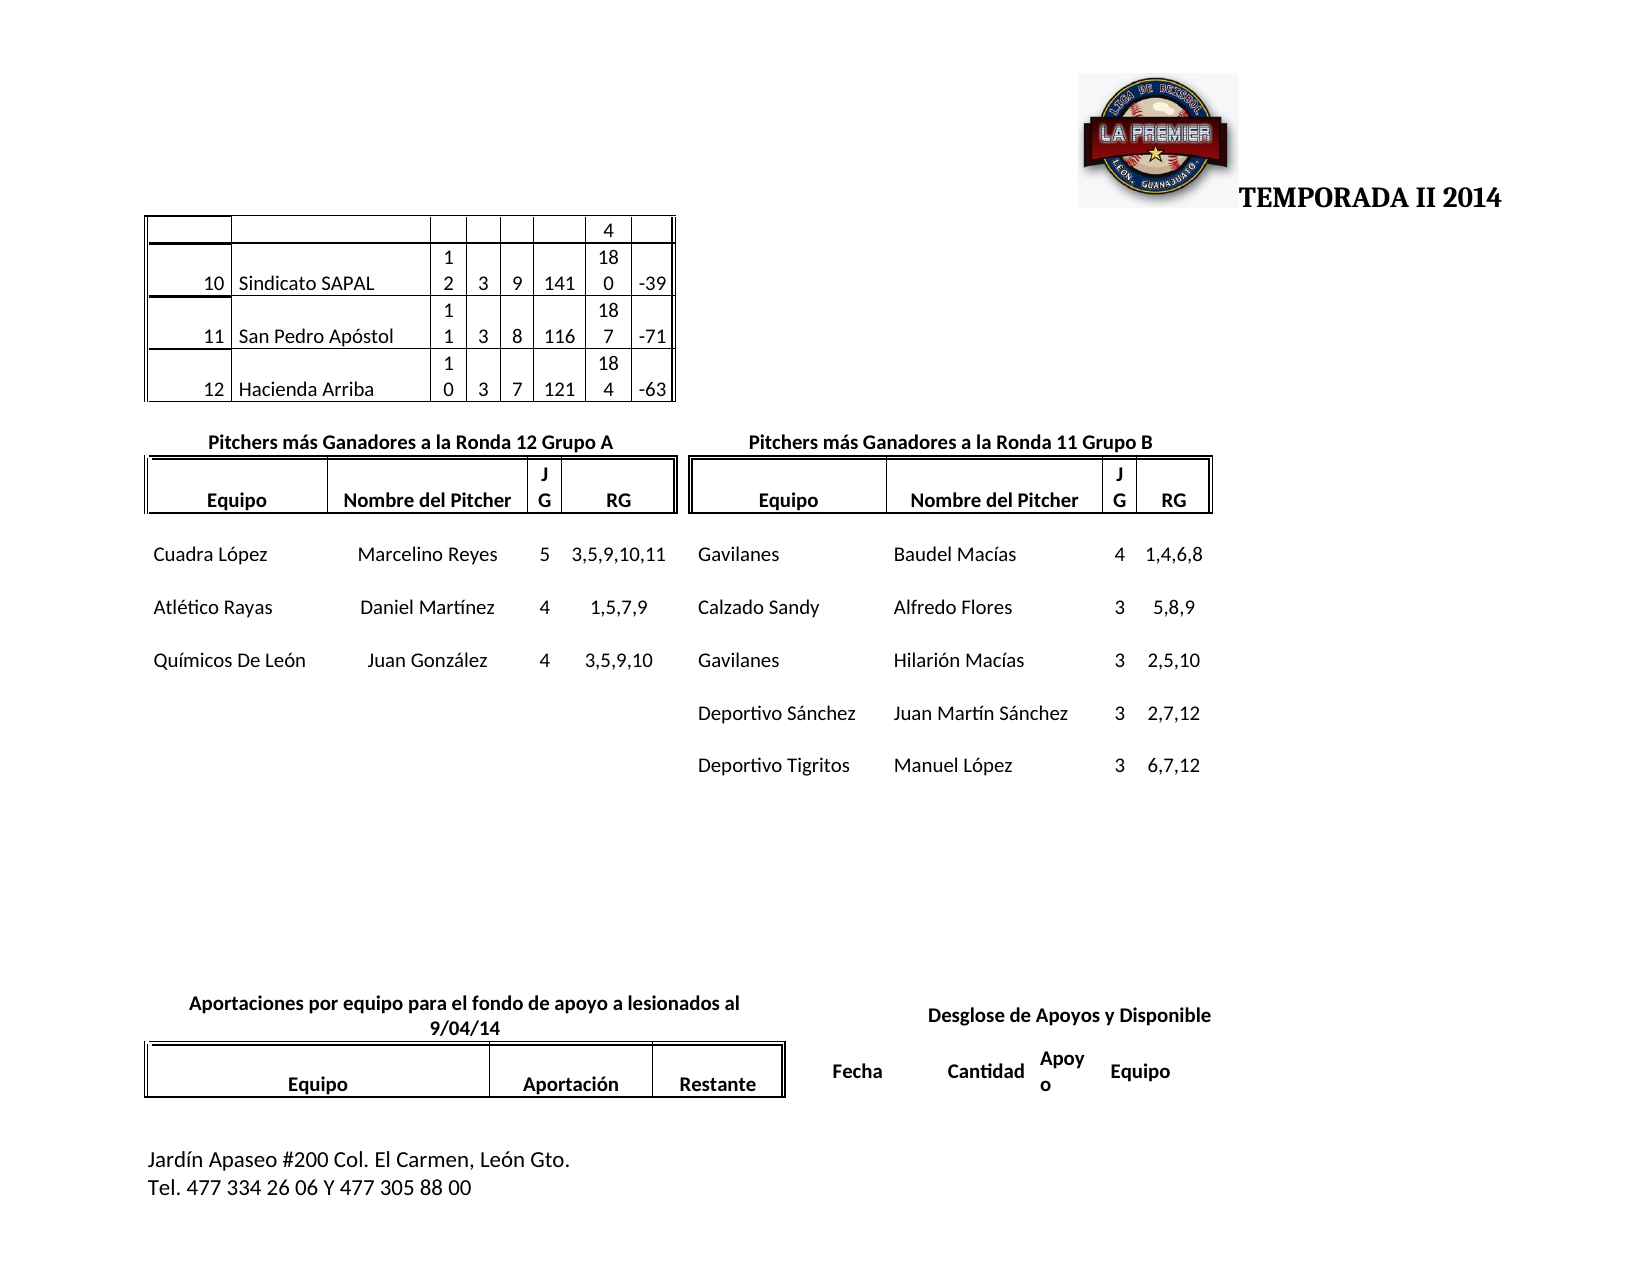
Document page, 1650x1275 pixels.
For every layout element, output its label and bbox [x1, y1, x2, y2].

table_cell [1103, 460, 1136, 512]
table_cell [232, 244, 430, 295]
picture [1077, 73, 1239, 208]
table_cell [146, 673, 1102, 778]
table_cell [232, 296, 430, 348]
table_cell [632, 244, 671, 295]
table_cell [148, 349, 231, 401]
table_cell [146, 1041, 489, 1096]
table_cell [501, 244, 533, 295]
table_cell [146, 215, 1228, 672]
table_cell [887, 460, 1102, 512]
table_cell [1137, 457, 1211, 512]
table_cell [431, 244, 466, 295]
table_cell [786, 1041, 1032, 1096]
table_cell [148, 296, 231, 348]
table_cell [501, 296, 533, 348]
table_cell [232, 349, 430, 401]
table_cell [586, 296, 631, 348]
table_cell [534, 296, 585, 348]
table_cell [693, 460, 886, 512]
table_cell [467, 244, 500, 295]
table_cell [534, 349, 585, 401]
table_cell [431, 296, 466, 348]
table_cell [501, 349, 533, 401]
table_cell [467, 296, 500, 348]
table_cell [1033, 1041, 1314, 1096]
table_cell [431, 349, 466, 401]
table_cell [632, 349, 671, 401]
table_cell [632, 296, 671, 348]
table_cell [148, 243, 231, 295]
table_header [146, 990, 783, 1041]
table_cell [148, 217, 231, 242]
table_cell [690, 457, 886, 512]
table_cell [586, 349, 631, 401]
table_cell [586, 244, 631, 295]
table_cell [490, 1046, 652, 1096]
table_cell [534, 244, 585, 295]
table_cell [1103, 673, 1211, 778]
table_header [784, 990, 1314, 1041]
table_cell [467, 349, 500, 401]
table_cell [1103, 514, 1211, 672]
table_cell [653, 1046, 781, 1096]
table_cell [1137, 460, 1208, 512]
